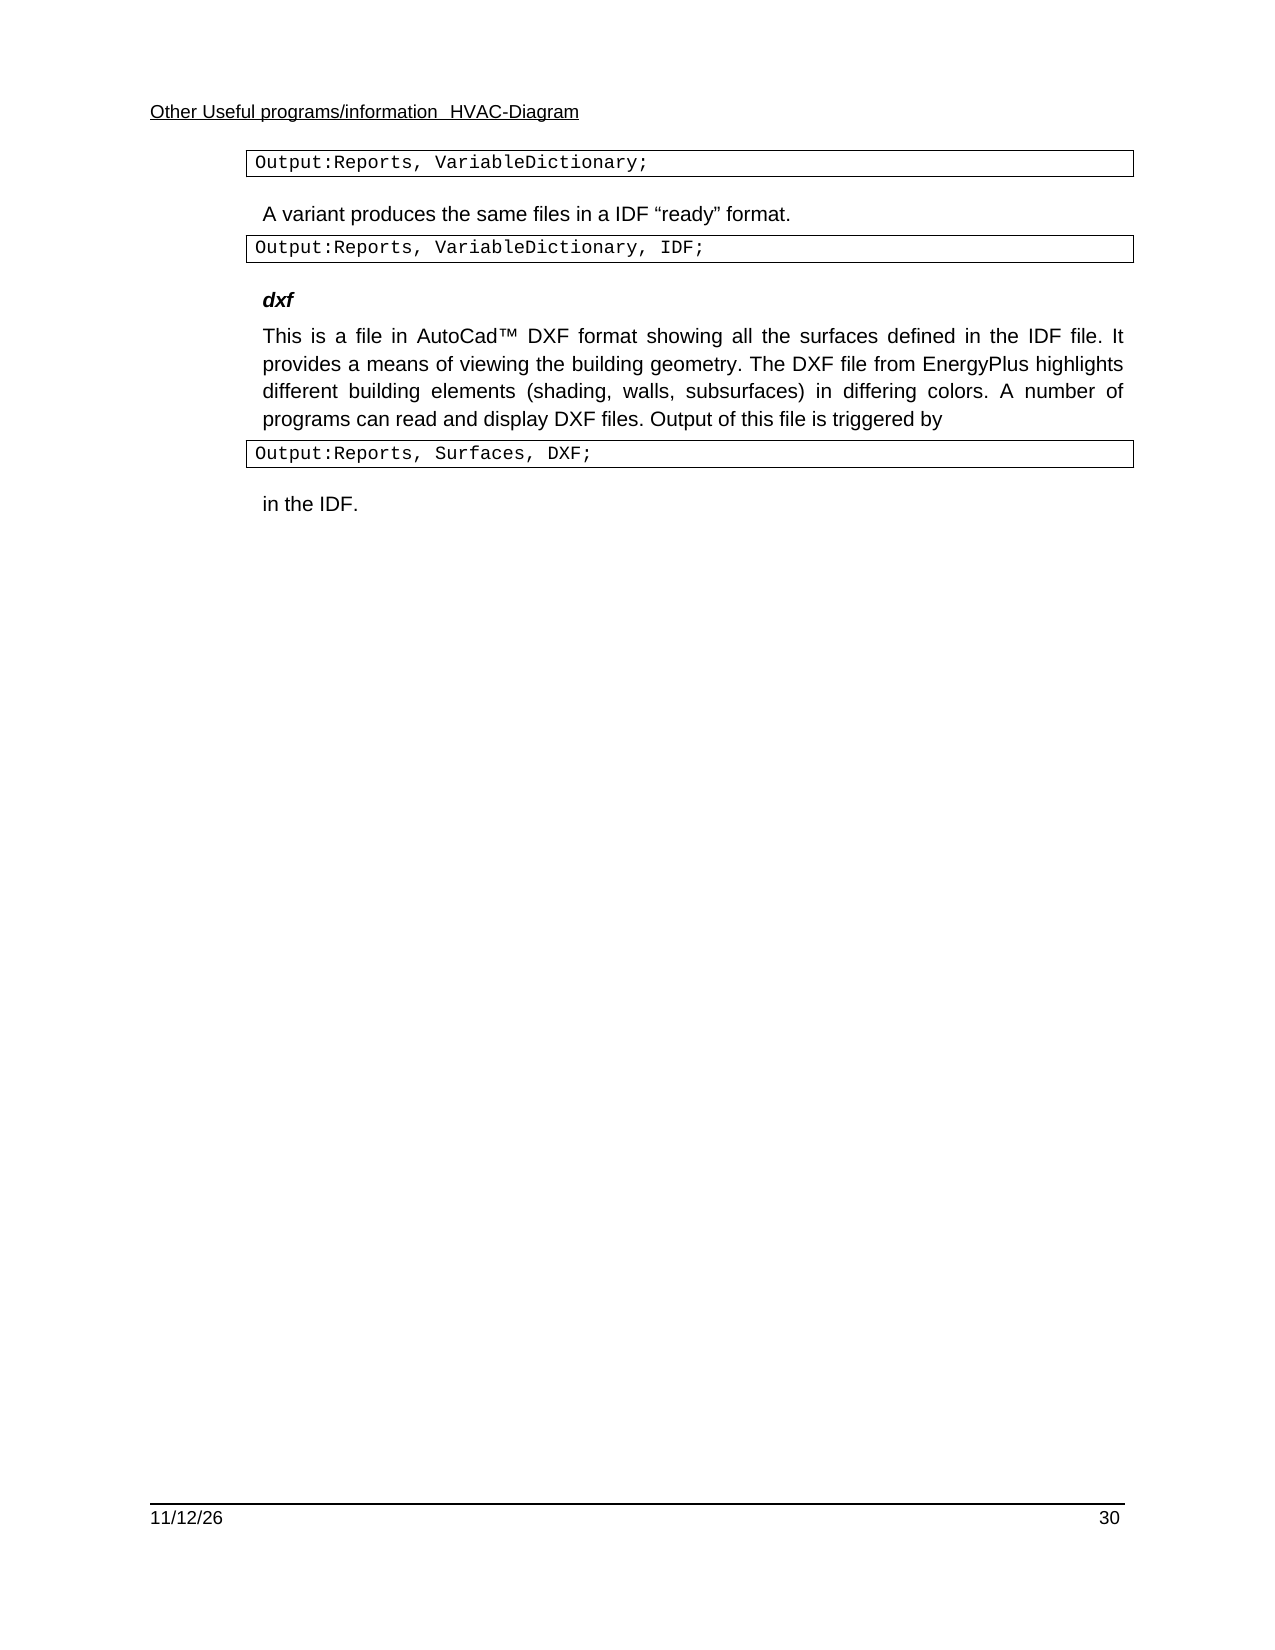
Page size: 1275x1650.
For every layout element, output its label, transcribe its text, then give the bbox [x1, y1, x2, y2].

text Output:Reports, VariableDictionary; [247, 151, 1133, 176]
text This is a file in AutoCad™ DXF format showing all the surfaces defined in the IDF file. It provides a means of viewing the building geometry. The DXF file from EnergyPlus highlights different building elements (shading, walls, subsurfaces) in differing colors. A number of programs can read and display DXF files. Output of this file is triggered by [262, 324, 1125, 431]
subtitle dxf [262, 287, 1125, 312]
text in the IDF. [262, 492, 1125, 516]
text A variant produces the same files in a IDF “ready” format. [262, 201, 1125, 225]
text Output:Reports, Surfaces, DXF; [247, 441, 1133, 467]
text Output:Reports, VariableDictionary, IDF; [247, 236, 1133, 262]
